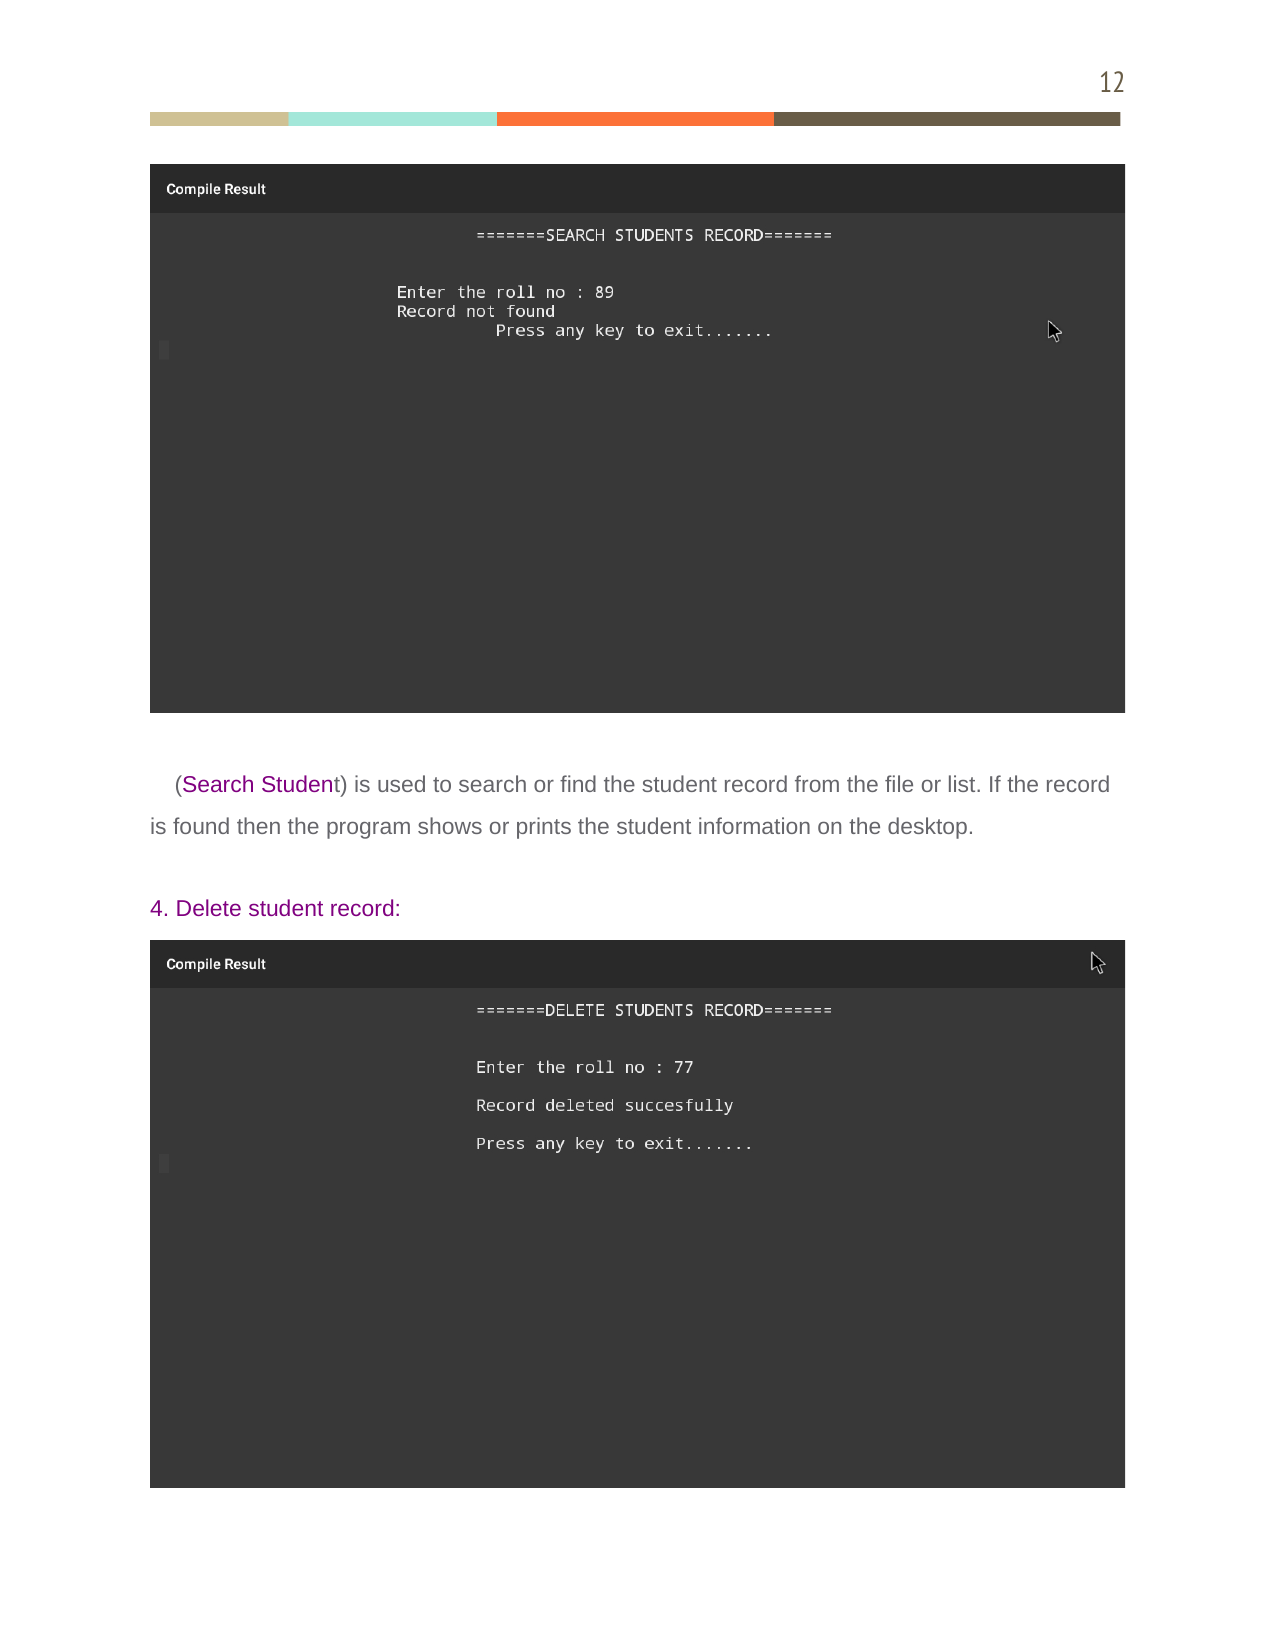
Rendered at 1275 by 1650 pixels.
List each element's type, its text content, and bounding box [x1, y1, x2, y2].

picture [150, 164, 1125, 713]
picture [150, 940, 1125, 1488]
picture [150, 112, 1121, 126]
text 4. Delete student record: [150, 895, 1125, 940]
text (Search Student) is used to search or find the student record from the file or list. If the record is found then the program shows or prints the student information on the desktop. [150, 771, 1125, 839]
